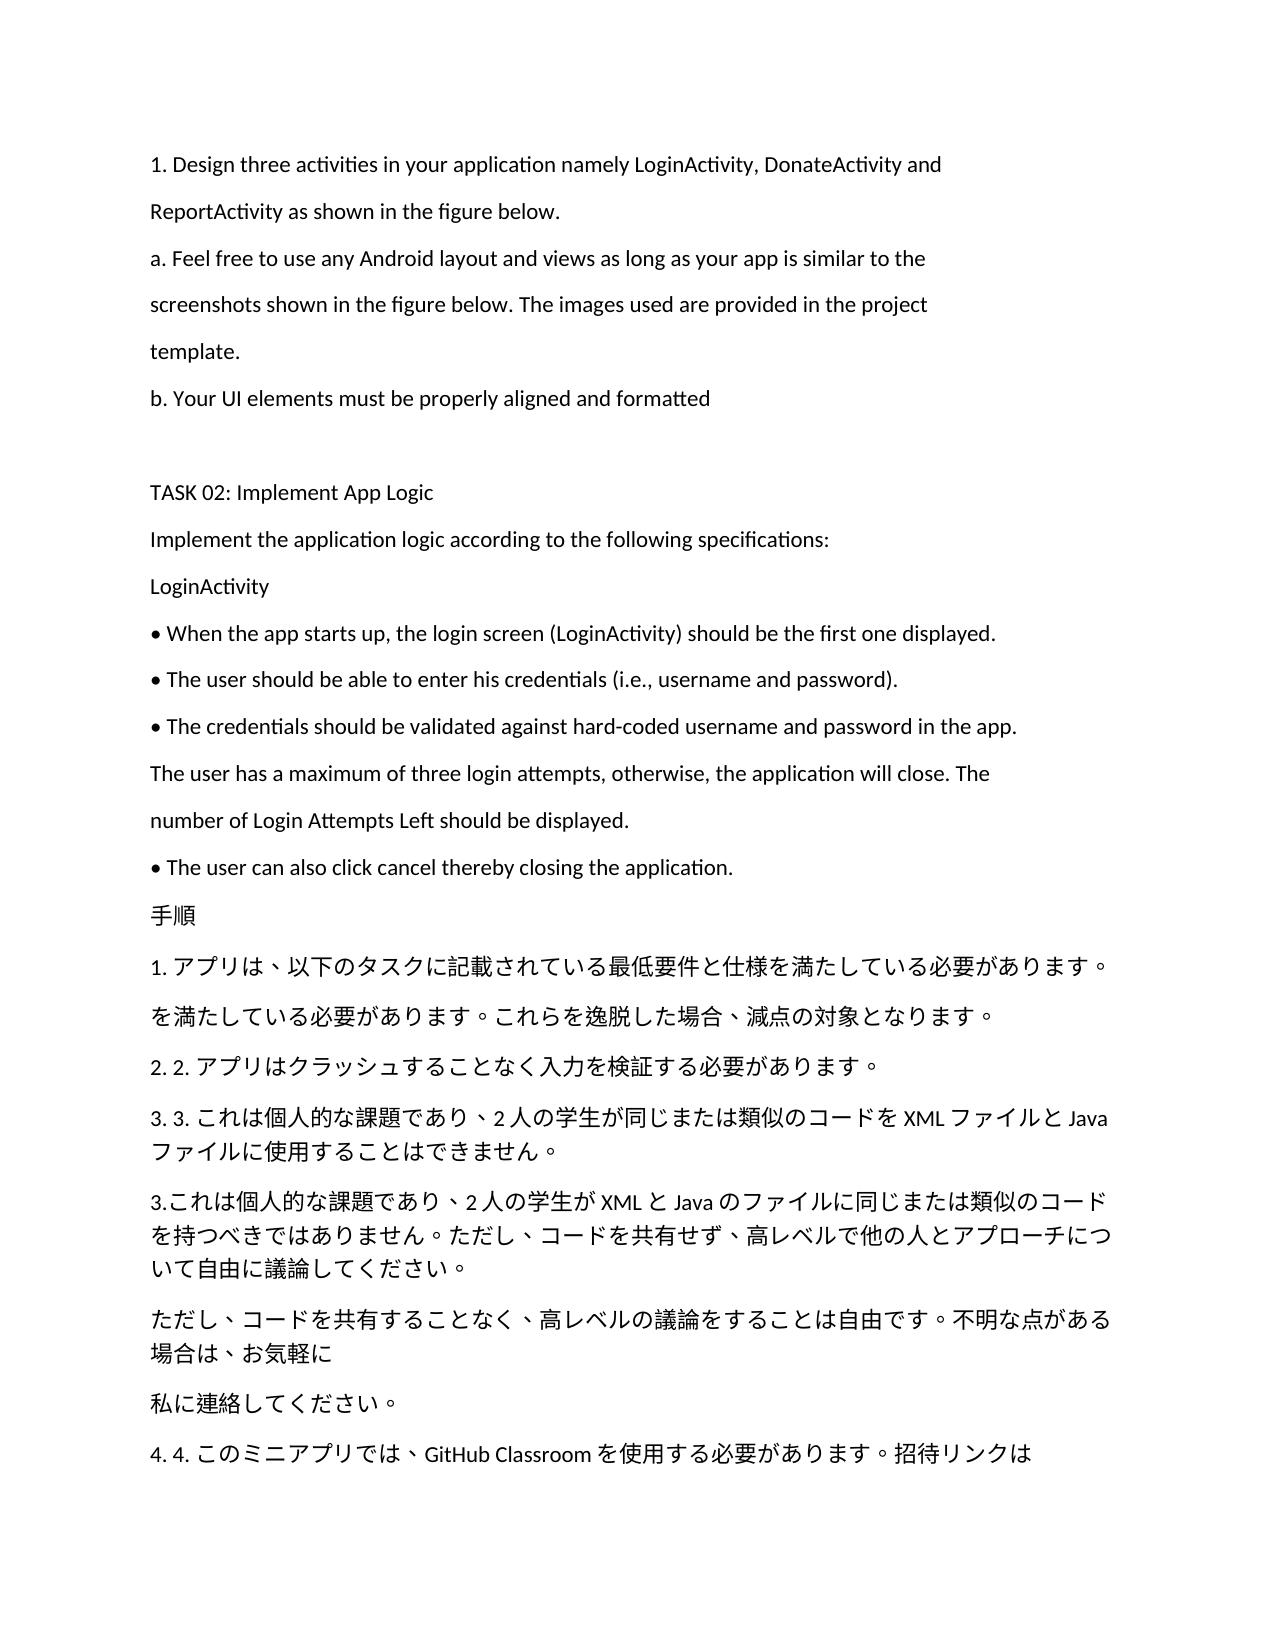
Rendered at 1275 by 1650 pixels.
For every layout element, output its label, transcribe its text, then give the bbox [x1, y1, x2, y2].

text • The credentials should be validated against hard-coded username and password in the app. [150, 712, 1125, 741]
text number of Login Attempts Left should be displayed. [150, 806, 1125, 834]
text ただし、コードを共有することなく、高レベルの議論をすることは自由です。不明な点がある場合は、お気軽に [150, 1304, 1125, 1369]
text 手順 [150, 900, 1125, 931]
text The user has a maximum of three login attempts, otherwise, the application will close. The [150, 759, 1125, 787]
text 1. アプリは、以下のタスクに記載されている最低要件と仕様を満たしている必要があります。 [150, 950, 1125, 982]
text screenshots shown in the figure below. The images used are provided in the project [150, 291, 1125, 319]
text • The user should be able to enter his credentials (i.e., username and password). [150, 666, 1125, 694]
text b. Your UI elements must be properly aligned and formatted [150, 384, 1125, 412]
text LoginActivity [150, 572, 1125, 600]
text を満たしている必要があります。これらを逸脱した場合、減点の対象となります。 [150, 1001, 1125, 1032]
text Implement the application logic according to the following specifications: [150, 525, 1125, 553]
text • When the app starts up, the login screen (LoginActivity) should be the first one displayed. [150, 619, 1125, 647]
text 3. 3. これは個人的な課題であり、2人の学生が同じまたは類似のコードをXMLファイルとJavaファイルに使用することはできません。 [150, 1102, 1125, 1167]
text 2. 2. アプリはクラッシュすることなく入力を検証する必要があります。 [150, 1051, 1125, 1082]
text • The user can also click cancel thereby closing the application. [150, 853, 1125, 881]
text a. Feel free to use any Android layout and views as long as your app is similar to the [150, 244, 1125, 272]
text 3.これは個人的な課題であり、2人の学生がXMLとJavaのファイルに同じまたは類似のコードを持つべきではありません。ただし、コードを共有せず、高レベルで他の人とアプローチについて自由に議論してください。 [150, 1186, 1125, 1284]
text ReportActivity as shown in the figure below. [150, 197, 1125, 225]
text TASK 02: Implement App Logic [150, 478, 1125, 506]
text template. [150, 337, 1125, 366]
text 4. 4. このミニアプリでは、GitHub Classroomを使用する必要があります。招待リンクは [150, 1438, 1125, 1469]
text 1. Design three activities in your application namely LoginActivity, DonateActivity and [150, 150, 1125, 178]
text 私に連絡してください。 [150, 1388, 1125, 1419]
